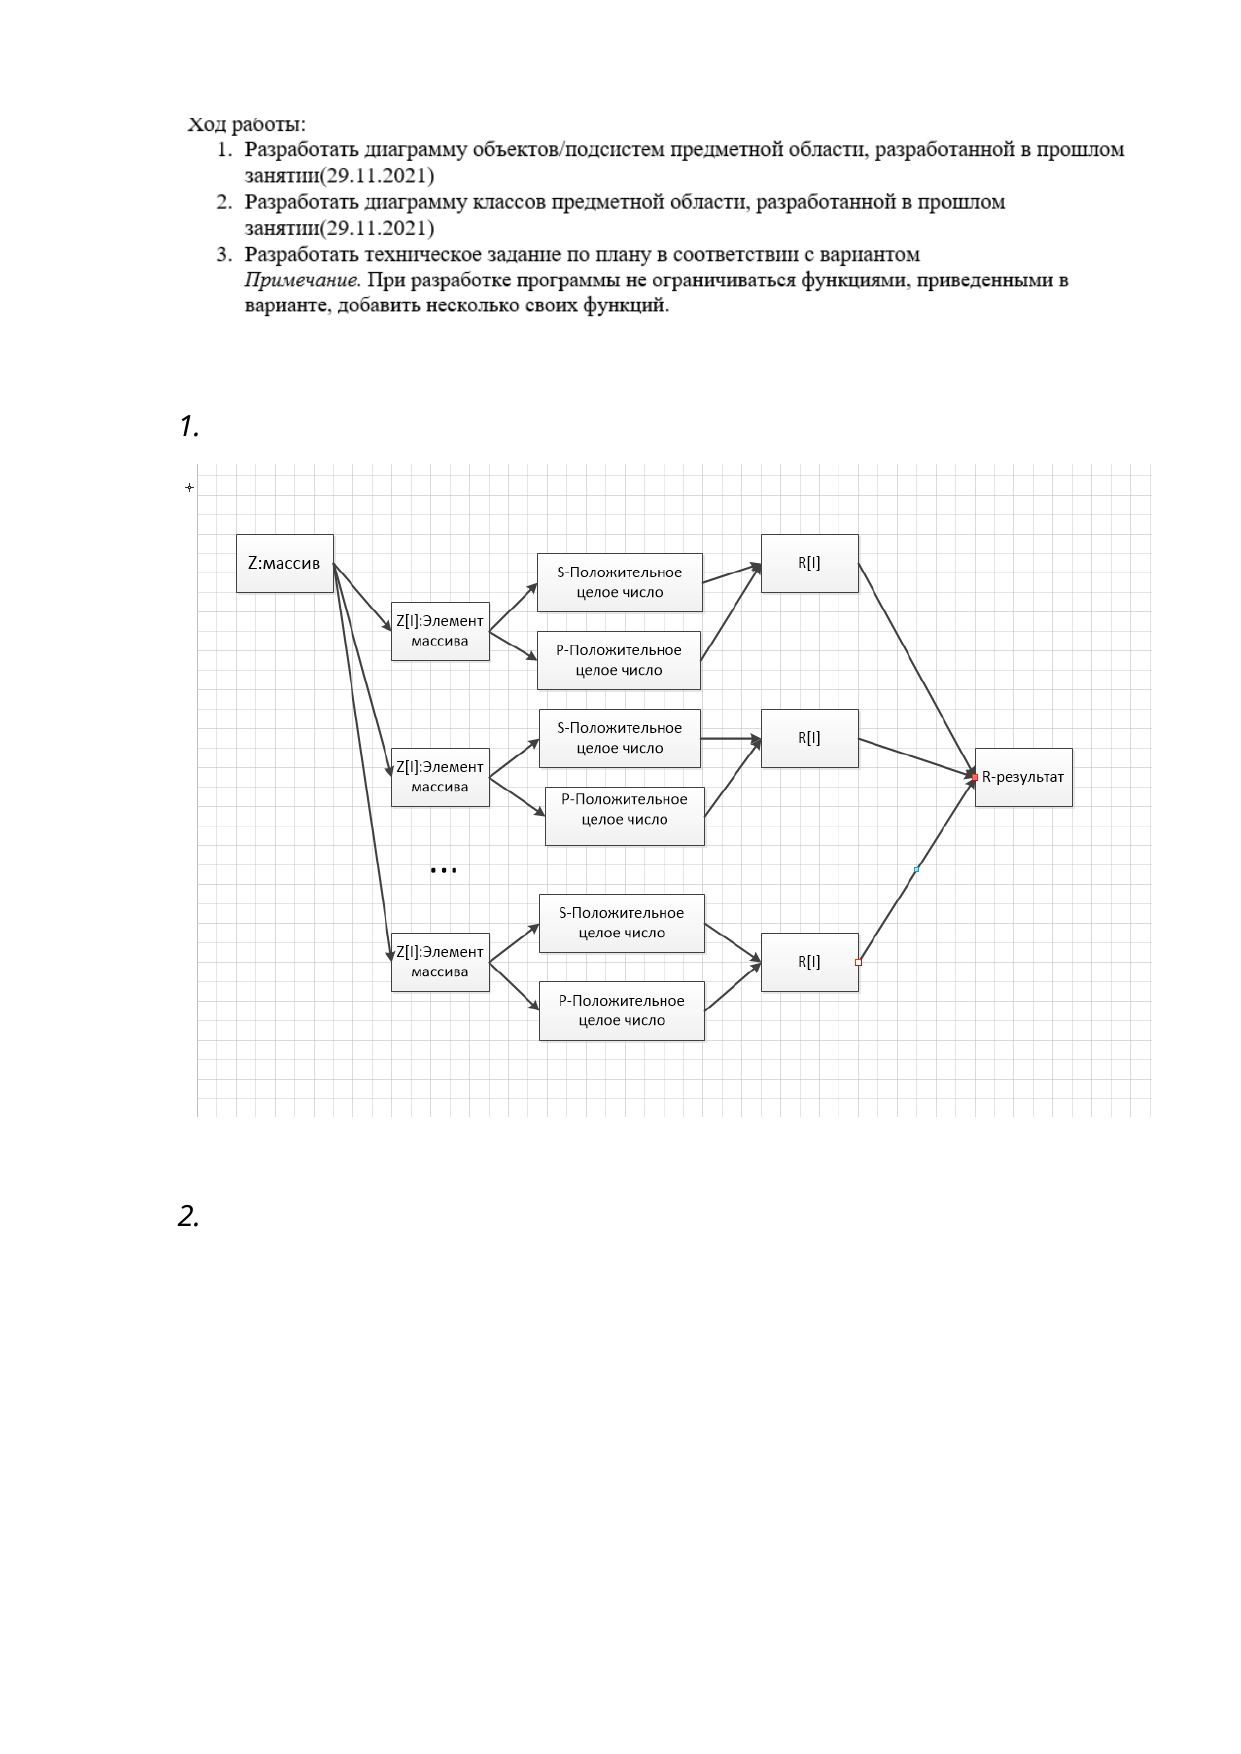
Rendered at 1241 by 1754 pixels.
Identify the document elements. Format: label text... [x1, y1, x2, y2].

text 1. [177, 405, 1152, 445]
text 2. [177, 1195, 1152, 1234]
